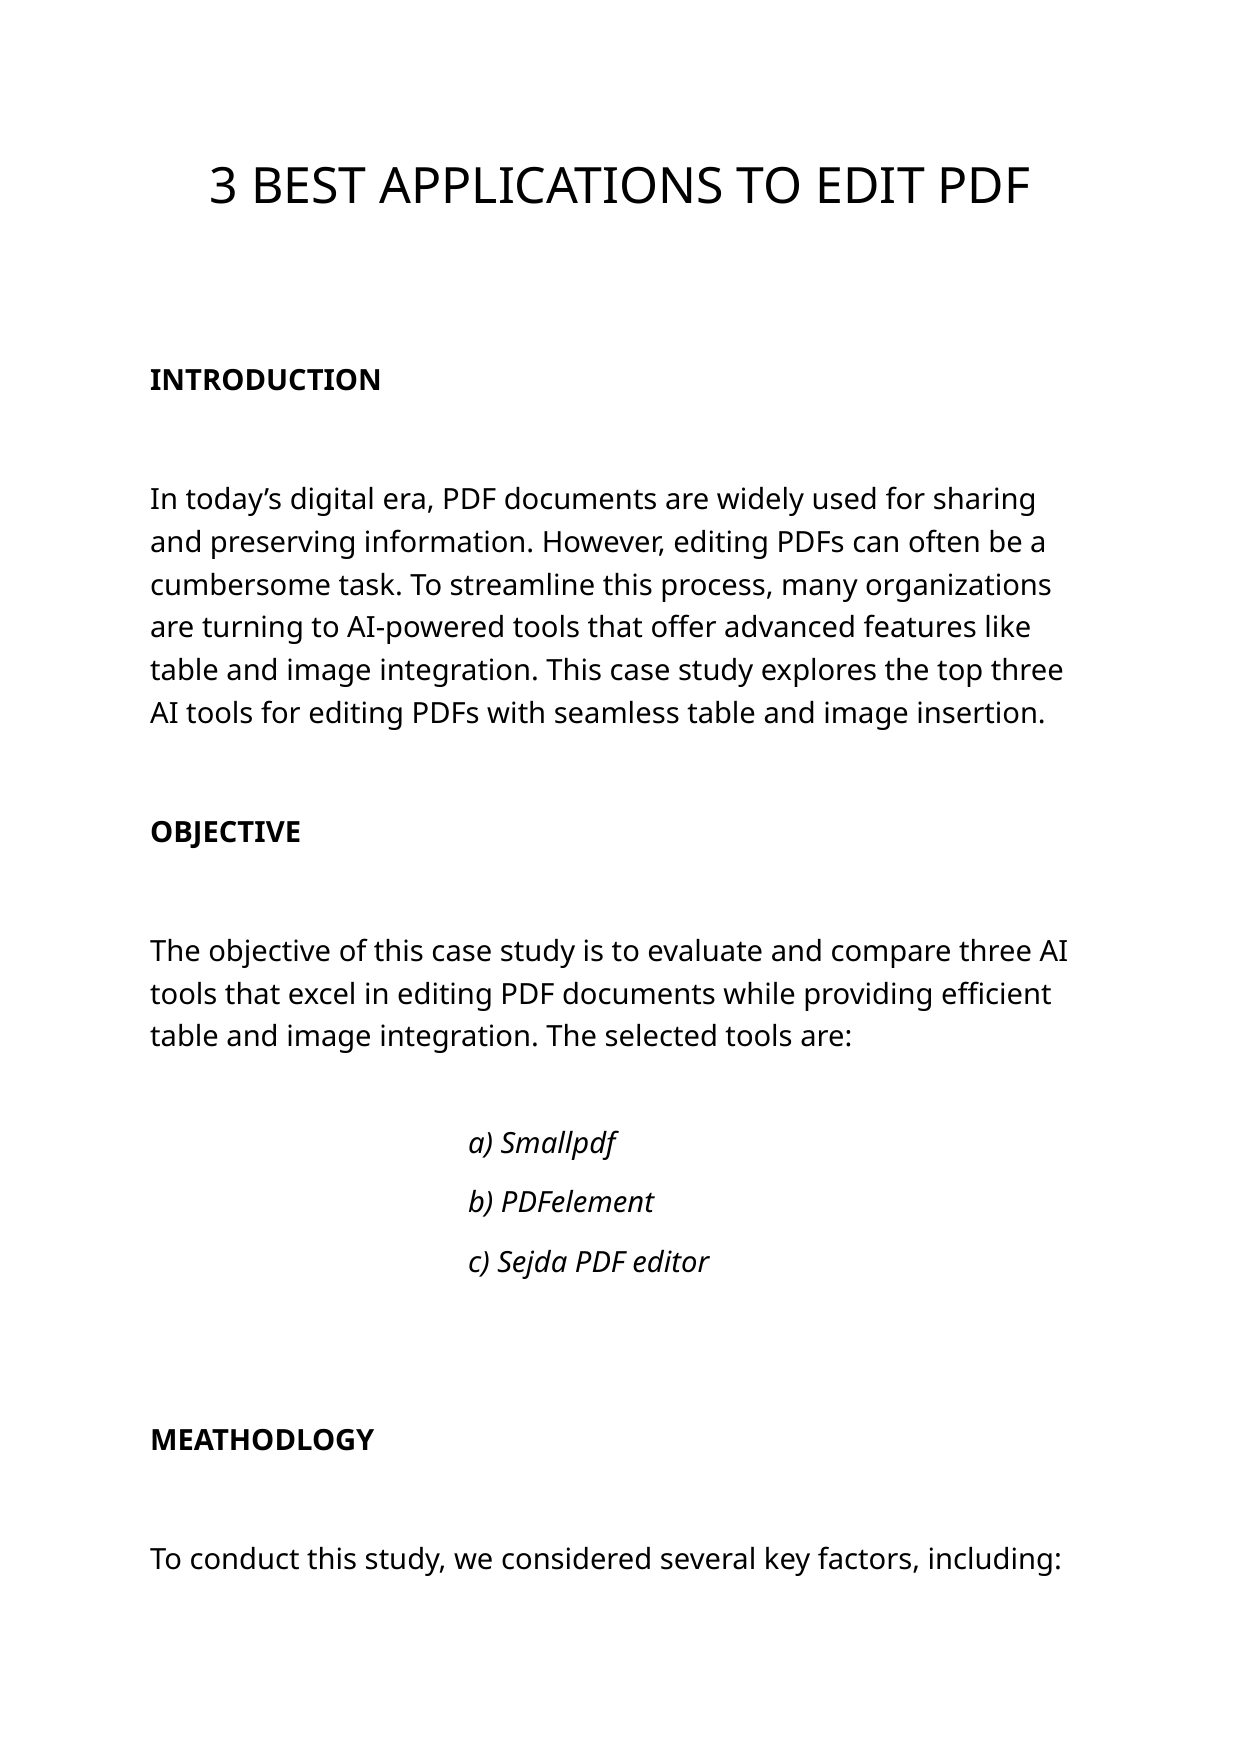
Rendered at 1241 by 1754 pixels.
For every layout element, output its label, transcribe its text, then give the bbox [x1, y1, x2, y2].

text In today’s digital era, PDF documents are widely used for sharing and preserving information. However, editing PDFs can often be a cumbersome task. To streamline this process, many organizations are turning to AI-powered tools that offer advanced features like table and image integration. This case study explores the top three AI tools for editing PDFs with seamless table and image insertion. [150, 478, 1090, 732]
text 3 BEST APPLICATIONS TO EDIT PDF [150, 150, 1090, 218]
text a) Smallpdf [150, 1122, 1090, 1162]
text OBJECTIVE [150, 811, 1090, 851]
text To conduct this study, we considered several key factors, including: [150, 1538, 1090, 1578]
text MEATHODLOGY [150, 1419, 1090, 1459]
text b) PDFelement [150, 1182, 1090, 1221]
text The objective of this case study is to evaluate and compare three AI tools that excel in editing PDF documents while providing efficient table and image integration. The selected tools are: [150, 930, 1090, 1055]
text c) Sejda PDF editor [150, 1241, 1090, 1281]
text INTRODUCTION [150, 359, 1090, 399]
